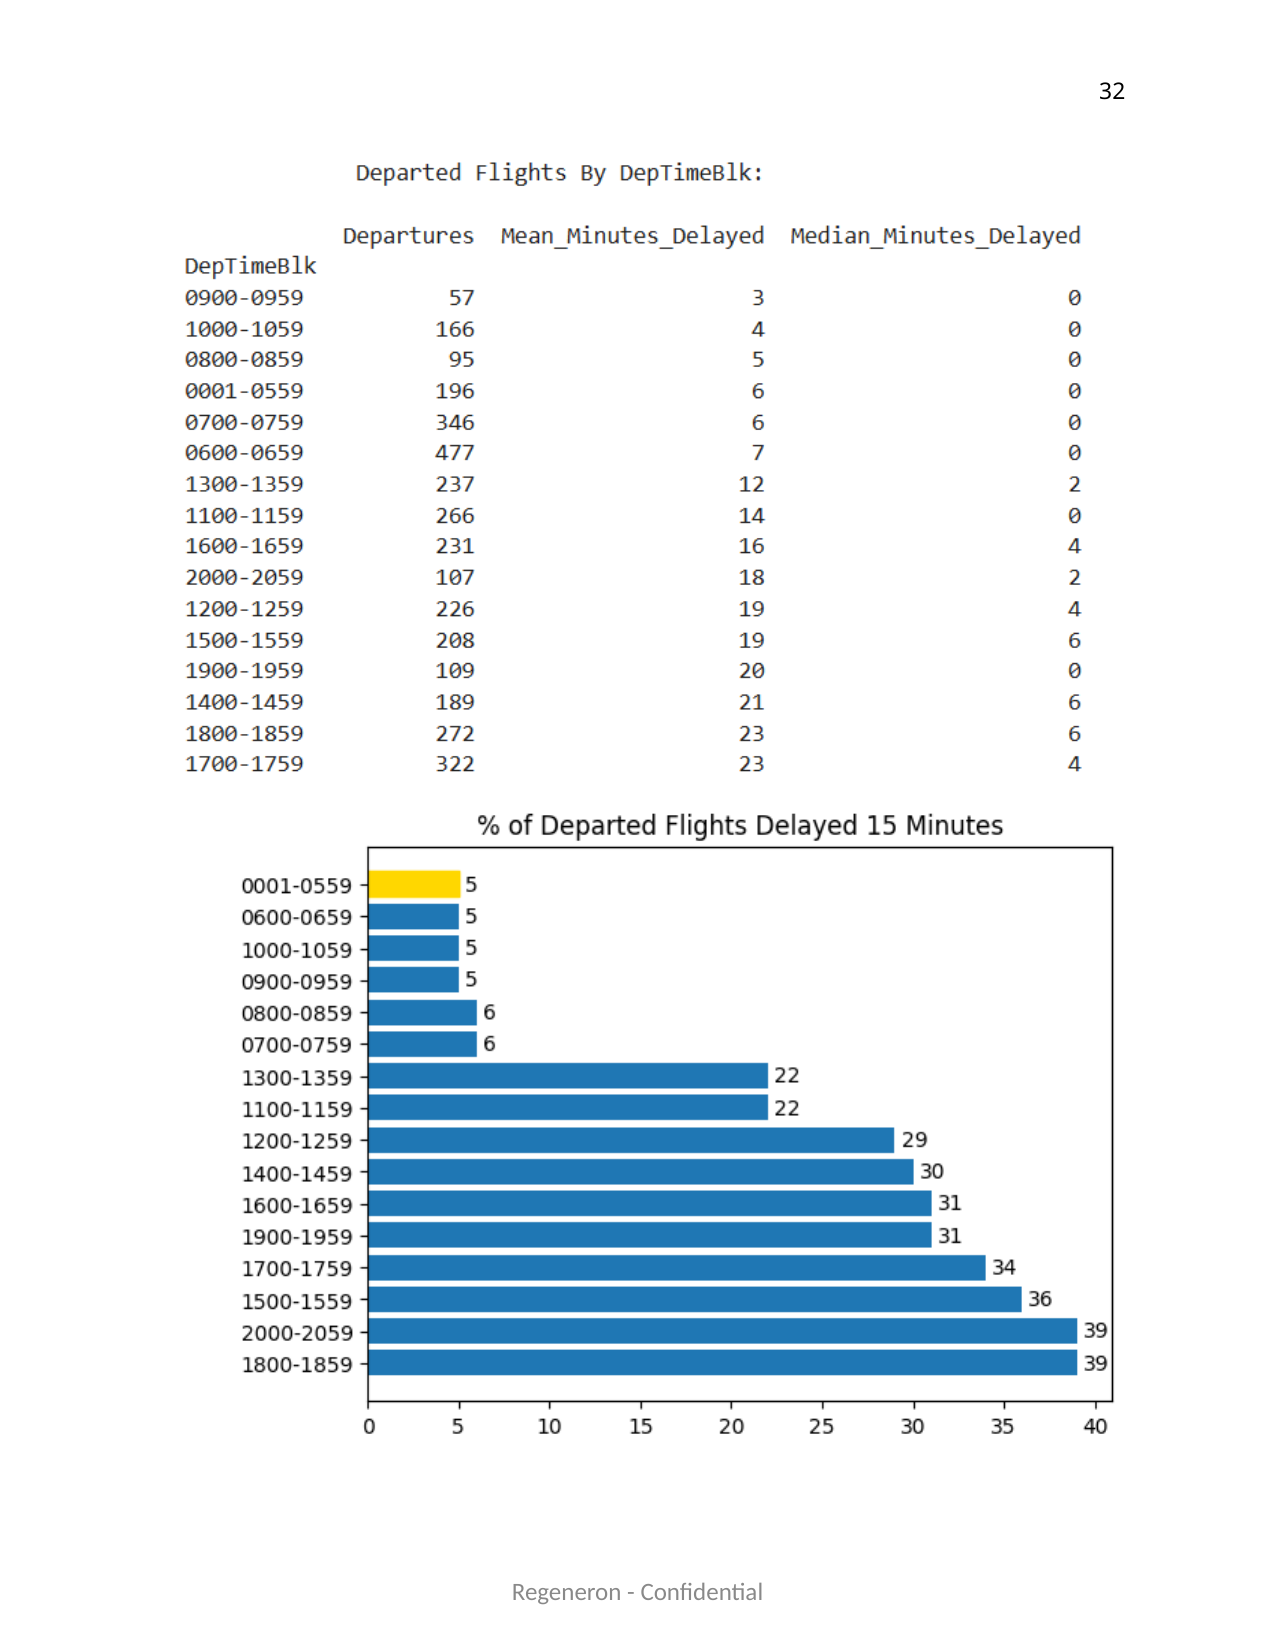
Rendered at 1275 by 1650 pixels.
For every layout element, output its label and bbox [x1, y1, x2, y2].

picture [175, 150, 1100, 781]
picture [225, 800, 1127, 1452]
